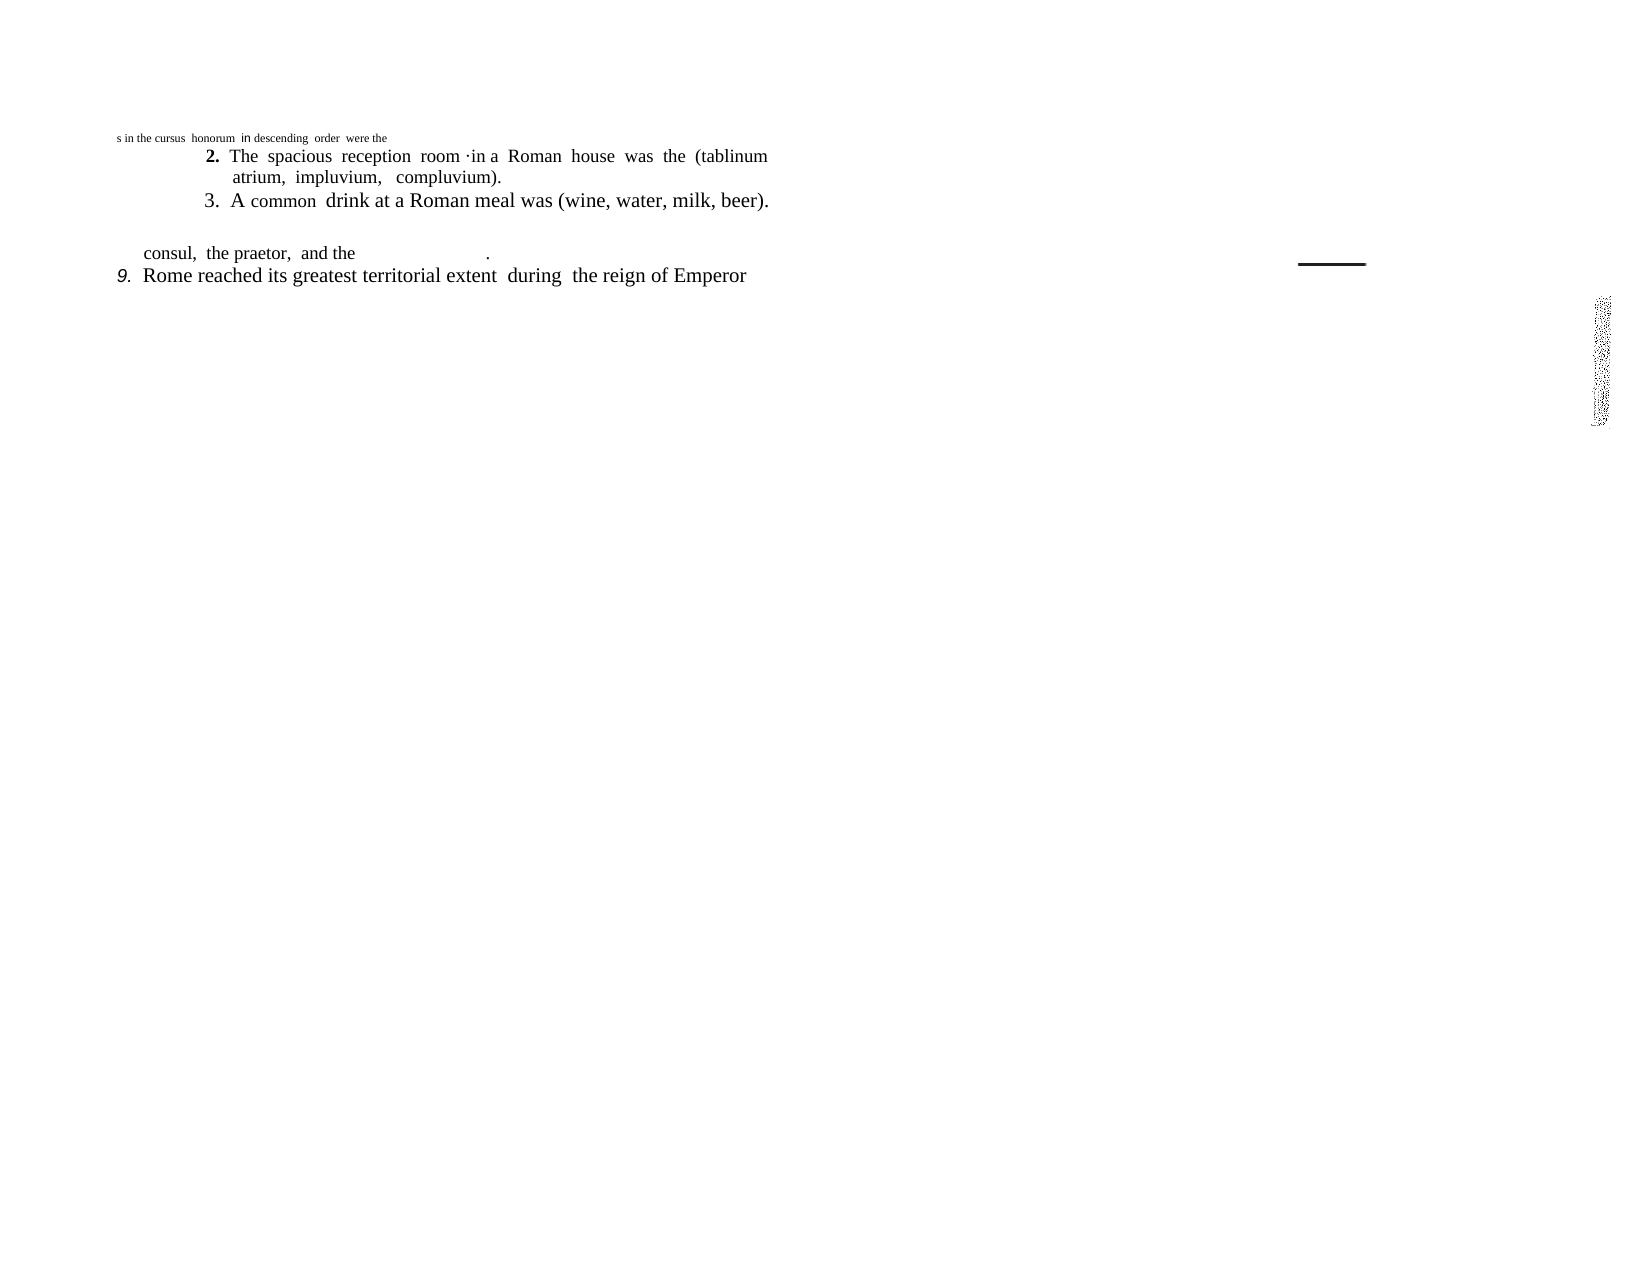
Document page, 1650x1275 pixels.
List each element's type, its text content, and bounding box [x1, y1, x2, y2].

text atrium, impluvium, compluvium). [232, 166, 1601, 188]
text consul, the praetor, and the . [143, 214, 1596, 263]
text 2. The spacious reception room ·in a Roman house was the (tablinum [206, 145, 1596, 166]
text 3. A common drink at a Roman meal was (wine, water, milk, beer). [204, 188, 1596, 212]
text s in the cursus honorum in descending order were the [117, 121, 1596, 145]
text 9. Rome reached its greatest territorial extent during the reign of Emperor [117, 263, 1596, 287]
picture [1591, 296, 1613, 432]
